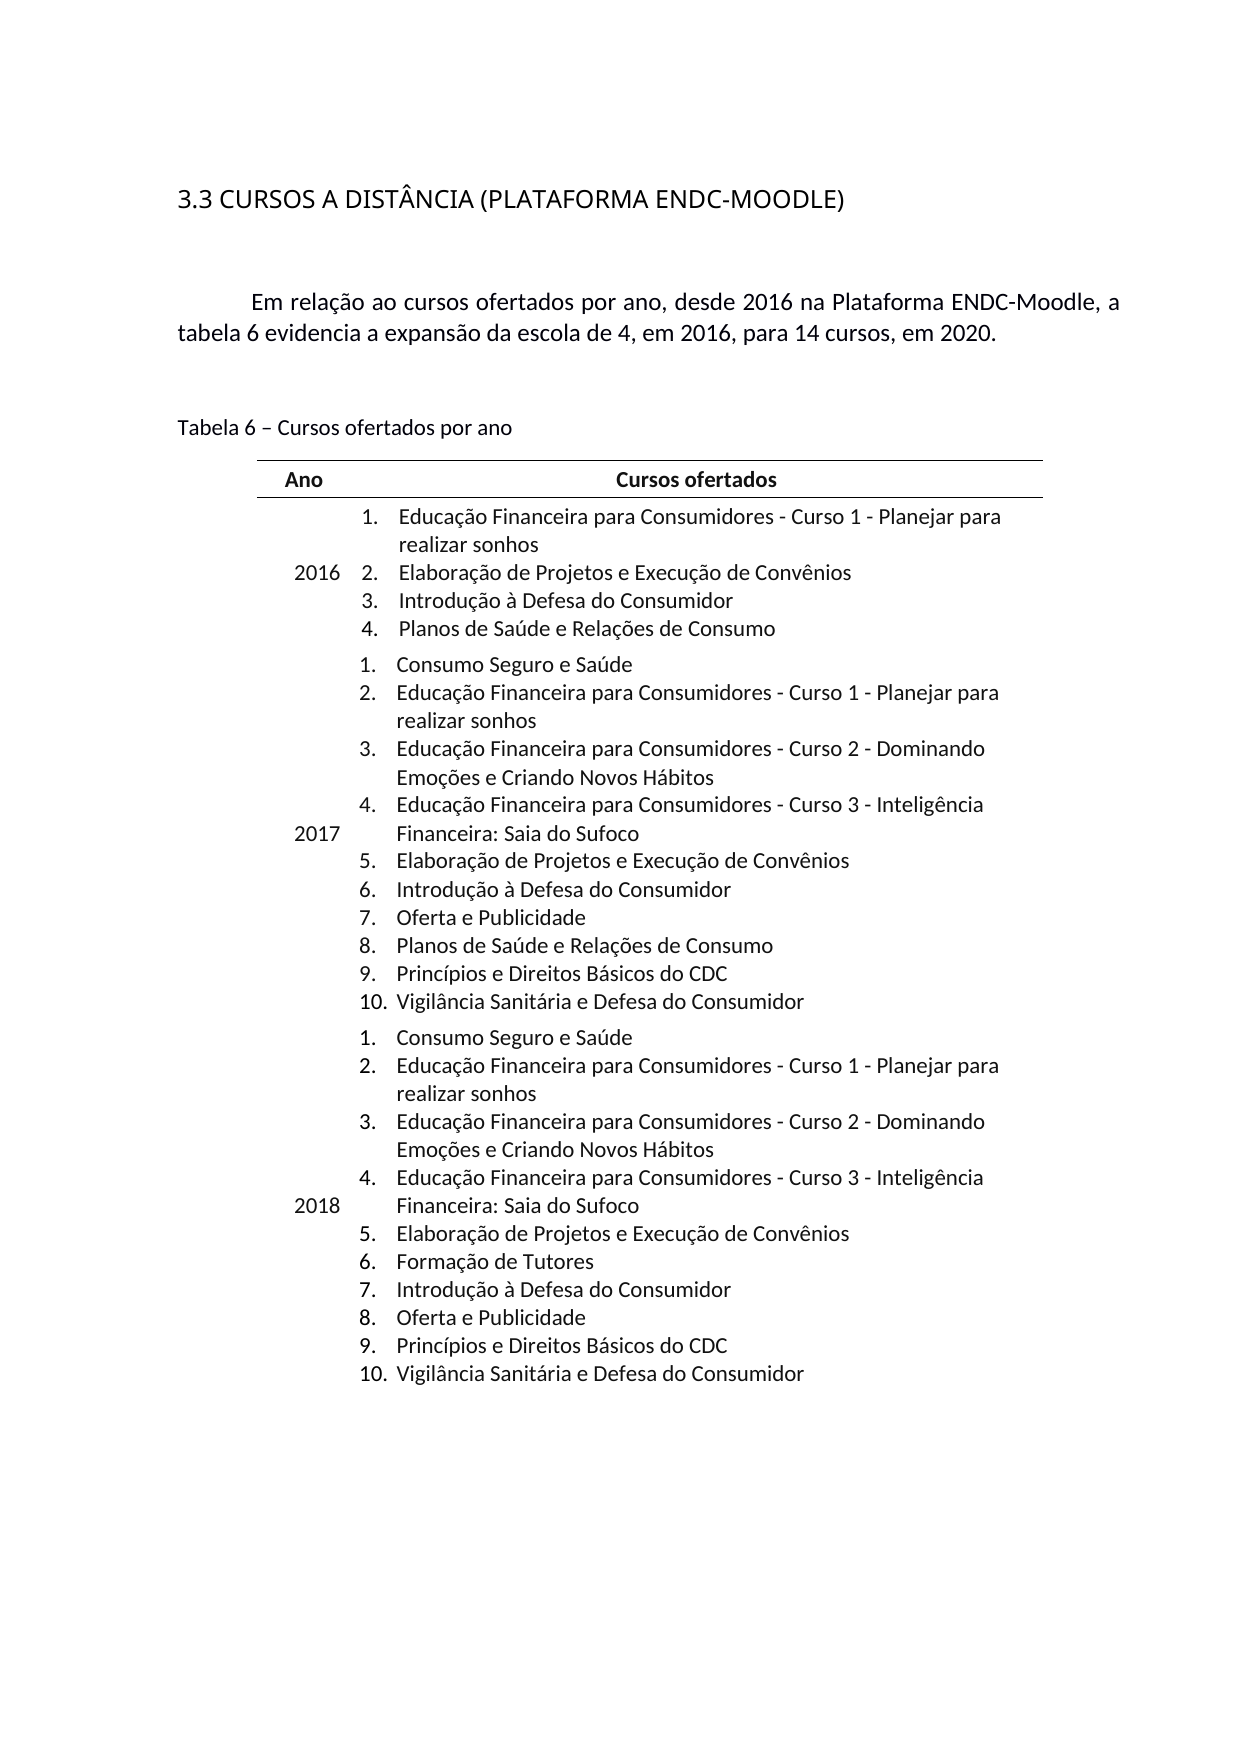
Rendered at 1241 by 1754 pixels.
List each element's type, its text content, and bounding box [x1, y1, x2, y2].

text Em relação ao cursos ofertados por ano, desde 2016 na Plataforma ENDC-Moodle, a tabela 6 evidencia a expansão da escola de 4, em 2016, para 14 cursos, em 2020. [177, 286, 1122, 347]
table_cell 2017 [257, 646, 351, 1019]
table_cell 2018 [257, 1019, 351, 1392]
table_header Ano [257, 461, 351, 497]
table_cell 2016 [257, 498, 351, 646]
table_cell Consumo Seguro e Saúde Educação Financeira para Consumidores - Curso 1 - Planejar para realizar sonhos Educação Financeira para Consumidores - Curso 2 - Dominando Emoções e Criando Novos Hábitos Educação Financeira para Consumidores - Curso 3 - Inteligência Financeira: Saia do Sufoco Elaboração de Projetos e Execução de Convênios Formação de Tutores Introdução à Defesa do Consumidor Oferta e Publicidade Princípios e Direitos Básicos do CDC Vigilância Sanitária e Defesa do Consumidor [351, 1019, 1042, 1392]
text Tabela 6 – Cursos ofertados por ano [177, 413, 1122, 441]
table_cell Consumo Seguro e Saúde Educação Financeira para Consumidores - Curso 1 - Planejar para realizar sonhos Educação Financeira para Consumidores - Curso 2 - Dominando Emoções e Criando Novos Hábitos Educação Financeira para Consumidores - Curso 3 - Inteligência Financeira: Saia do Sufoco Elaboração de Projetos e Execução de Convênios Introdução à Defesa do Consumidor Oferta e Publicidade Planos de Saúde e Relações de Consumo Princípios e Direitos Básicos do CDC Vigilância Sanitária e Defesa do Consumidor [351, 646, 1042, 1019]
table_header Cursos ofertados [351, 461, 1042, 497]
subtitle 3.3 CURSOS A DISTÂNCIA (PLATAFORMA ENDC-MOODLE) [177, 181, 1122, 215]
table_cell Educação Financeira para Consumidores - Curso 1 - Planejar para realizar sonhos Elaboração de Projetos e Execução de Convênios Introdução à Defesa do Consumidor Planos de Saúde e Relações de Consumo [351, 498, 1042, 646]
